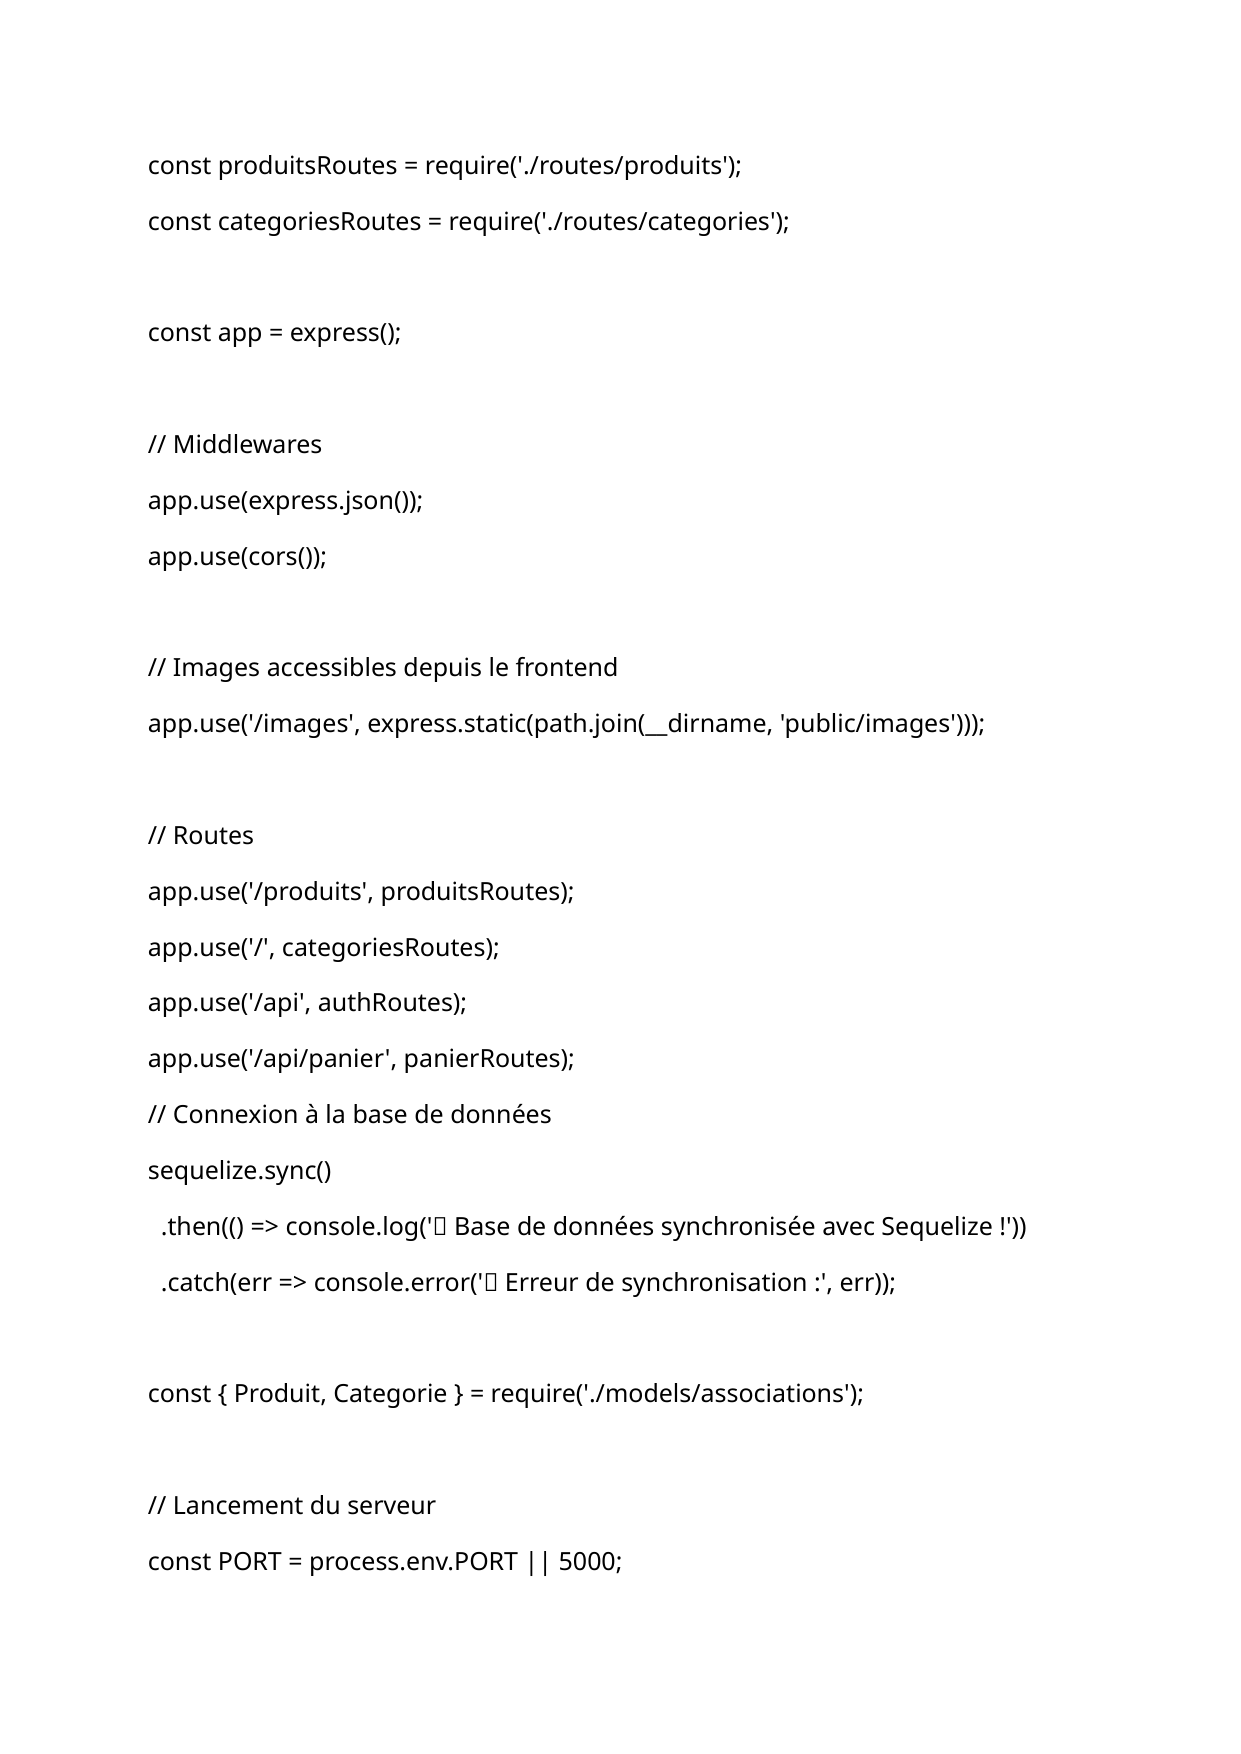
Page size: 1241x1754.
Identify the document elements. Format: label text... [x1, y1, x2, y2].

text const app = express(); [148, 315, 1093, 349]
text const produitsRoutes = require('./routes/produits'); [148, 148, 1093, 182]
text app.use('/produits', produitsRoutes); [148, 873, 1093, 907]
text app.use('/images', express.static(path.join(__dirname, 'public/images'))); [148, 706, 1093, 740]
text .catch(err => console.error('❌ Erreur de synchronisation :', err)); [148, 1264, 1093, 1298]
text app.use('/', categoriesRoutes); [148, 929, 1093, 963]
text // Lancement du serveur [148, 1488, 1093, 1522]
text // Connexion à la base de données [148, 1097, 1093, 1131]
text app.use(express.json()); [148, 483, 1093, 517]
text app.use('/api', authRoutes); [148, 985, 1093, 1019]
text const categoriesRoutes = require('./routes/categories'); [148, 203, 1093, 237]
text app.use(cors()); [148, 538, 1093, 572]
text // Routes [148, 818, 1093, 852]
text const PORT = process.env.PORT || 5000; [148, 1543, 1093, 1577]
text const { Produit, Categorie } = require('./models/associations'); [148, 1376, 1093, 1410]
text app.use('/api/panier', panierRoutes); [148, 1041, 1093, 1075]
text .then(() => console.log('✅ Base de données synchronisée avec Sequelize !')) [148, 1208, 1093, 1242]
text // Images accessibles depuis le frontend [148, 650, 1093, 684]
text // Middlewares [148, 427, 1093, 461]
text sequelize.sync() [148, 1153, 1093, 1187]
